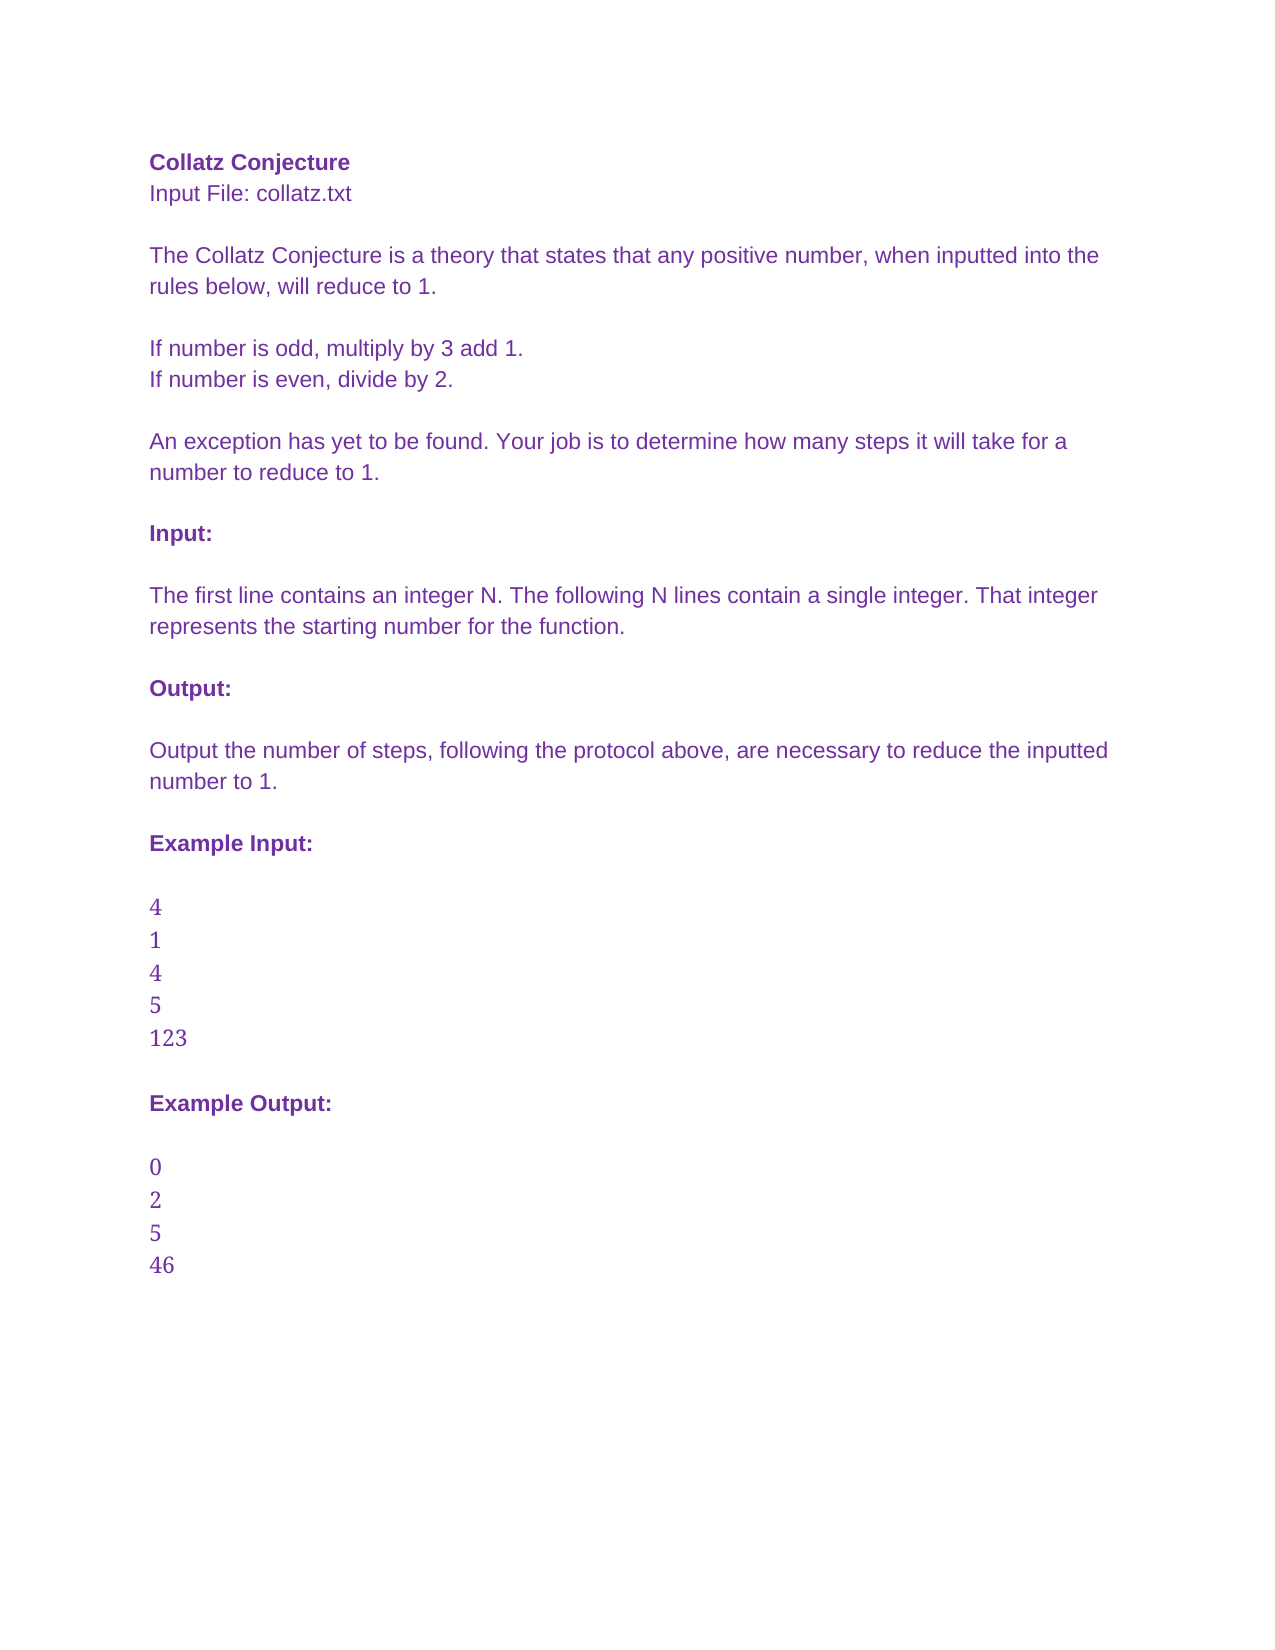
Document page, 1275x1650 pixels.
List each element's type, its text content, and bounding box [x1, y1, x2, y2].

text The first line contains an integer N. The following N lines contain a single integer. That integer represents the starting number for the function. [149, 582, 1100, 640]
text 123 [149, 1022, 1139, 1054]
text 4 [149, 956, 1139, 988]
subtitle Example Output: [149, 1090, 1139, 1116]
text 2 [149, 1184, 1139, 1215]
subtitle Example Input: [149, 830, 1139, 856]
subtitle Input: [149, 520, 1139, 547]
text Input File: collatz.txt [149, 180, 1139, 207]
subtitle Output: [149, 675, 1139, 701]
text The Collatz Conjecture is a theory that states that any positive number, when inputted into the rules below, will reduce to 1. [149, 242, 1101, 300]
text If number is odd, multiply by 3 add 1. If number is even, divide by 2. [149, 335, 534, 392]
text 1 [149, 923, 1139, 955]
text 4 [149, 891, 1139, 922]
text An exception has yet to be found. Your job is to determine how many steps it will take for a number to reduce to 1. [149, 428, 1069, 485]
text 5 [149, 989, 1139, 1021]
text 46 [149, 1249, 1139, 1281]
text 0 [149, 1151, 1139, 1182]
subtitle Collatz Conjecture [149, 149, 1139, 176]
text 5 [149, 1217, 1139, 1248]
text Output the number of steps, following the protocol above, are necessary to reduce the inputted number to 1. [149, 737, 1110, 794]
